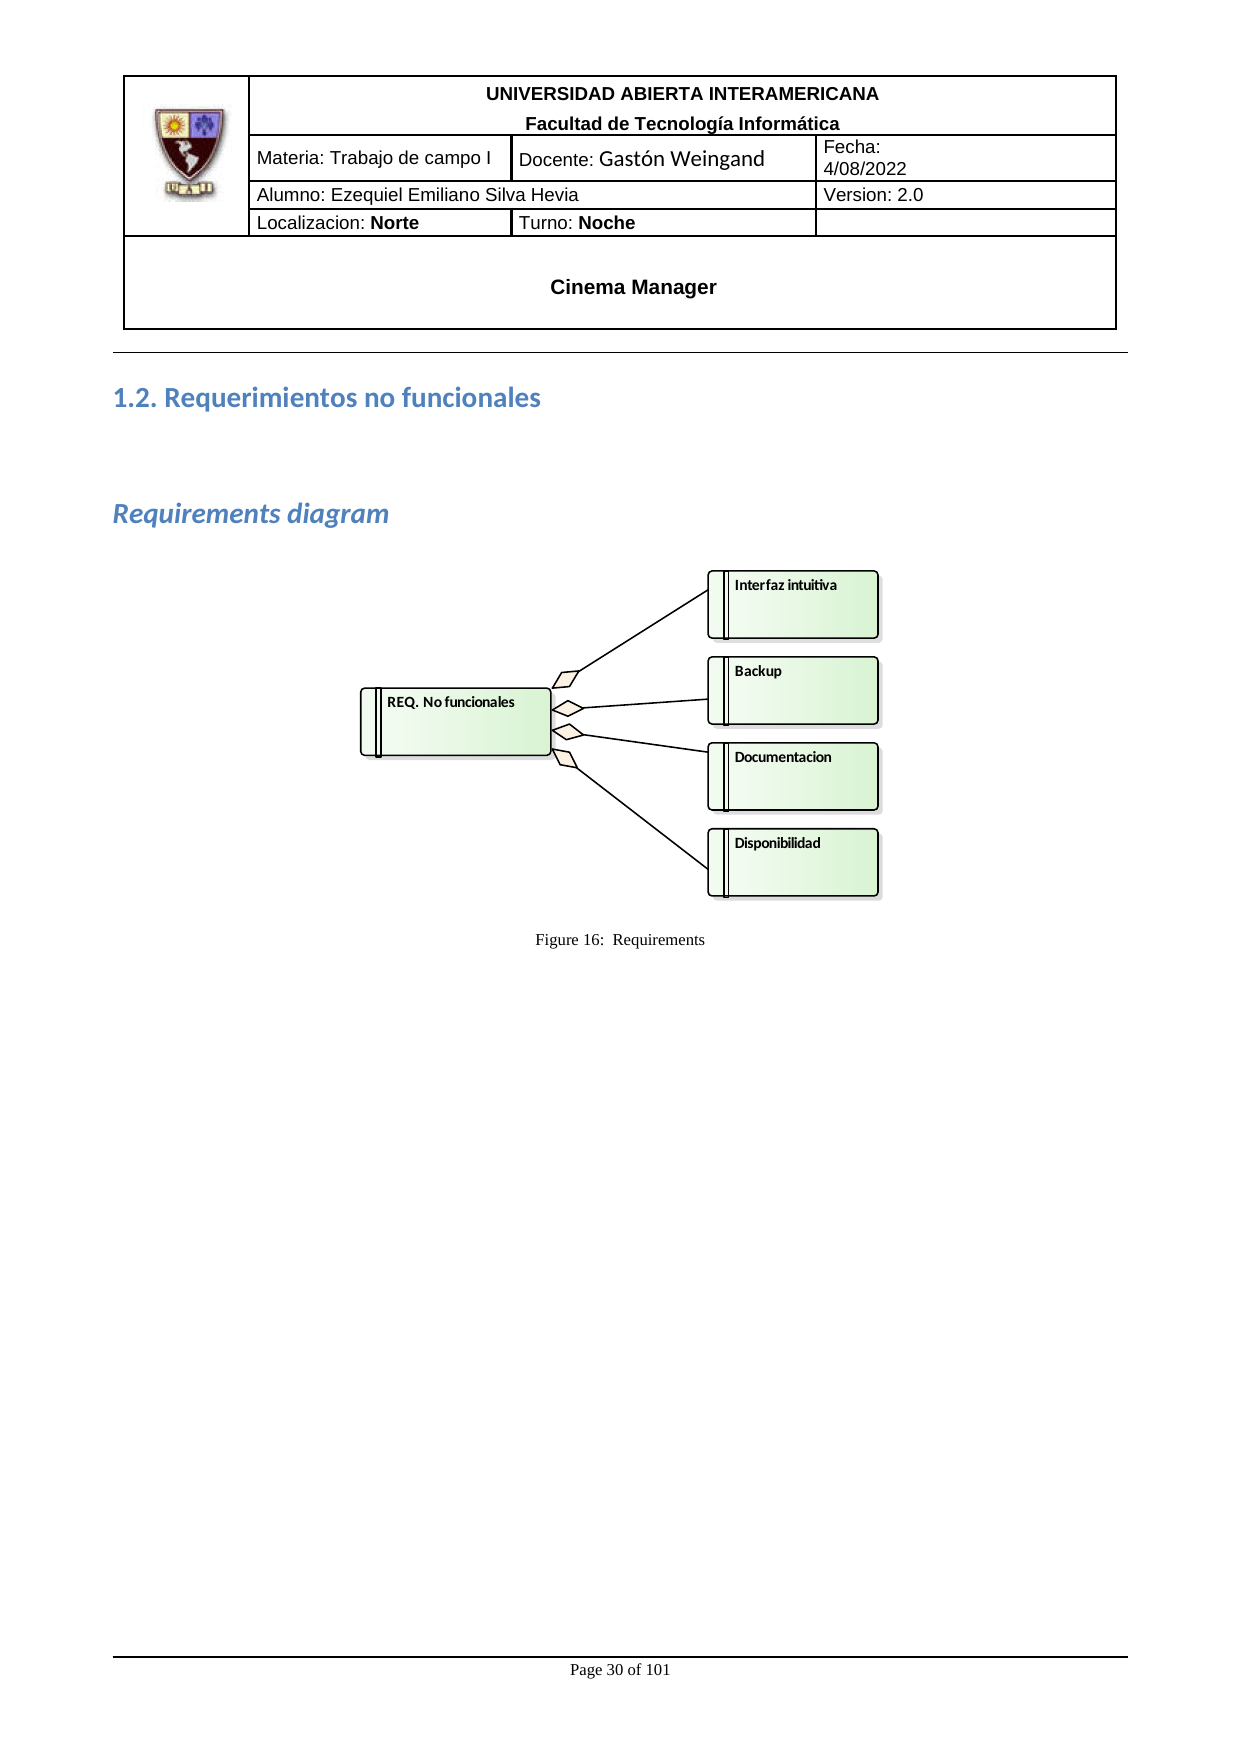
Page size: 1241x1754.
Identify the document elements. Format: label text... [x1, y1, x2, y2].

subtitle Requirements diagram [112, 495, 1128, 531]
picture [141, 100, 238, 206]
subtitle 1.2. Requerimientos no funcionales [112, 379, 1128, 415]
text Requirements [112, 929, 1128, 948]
